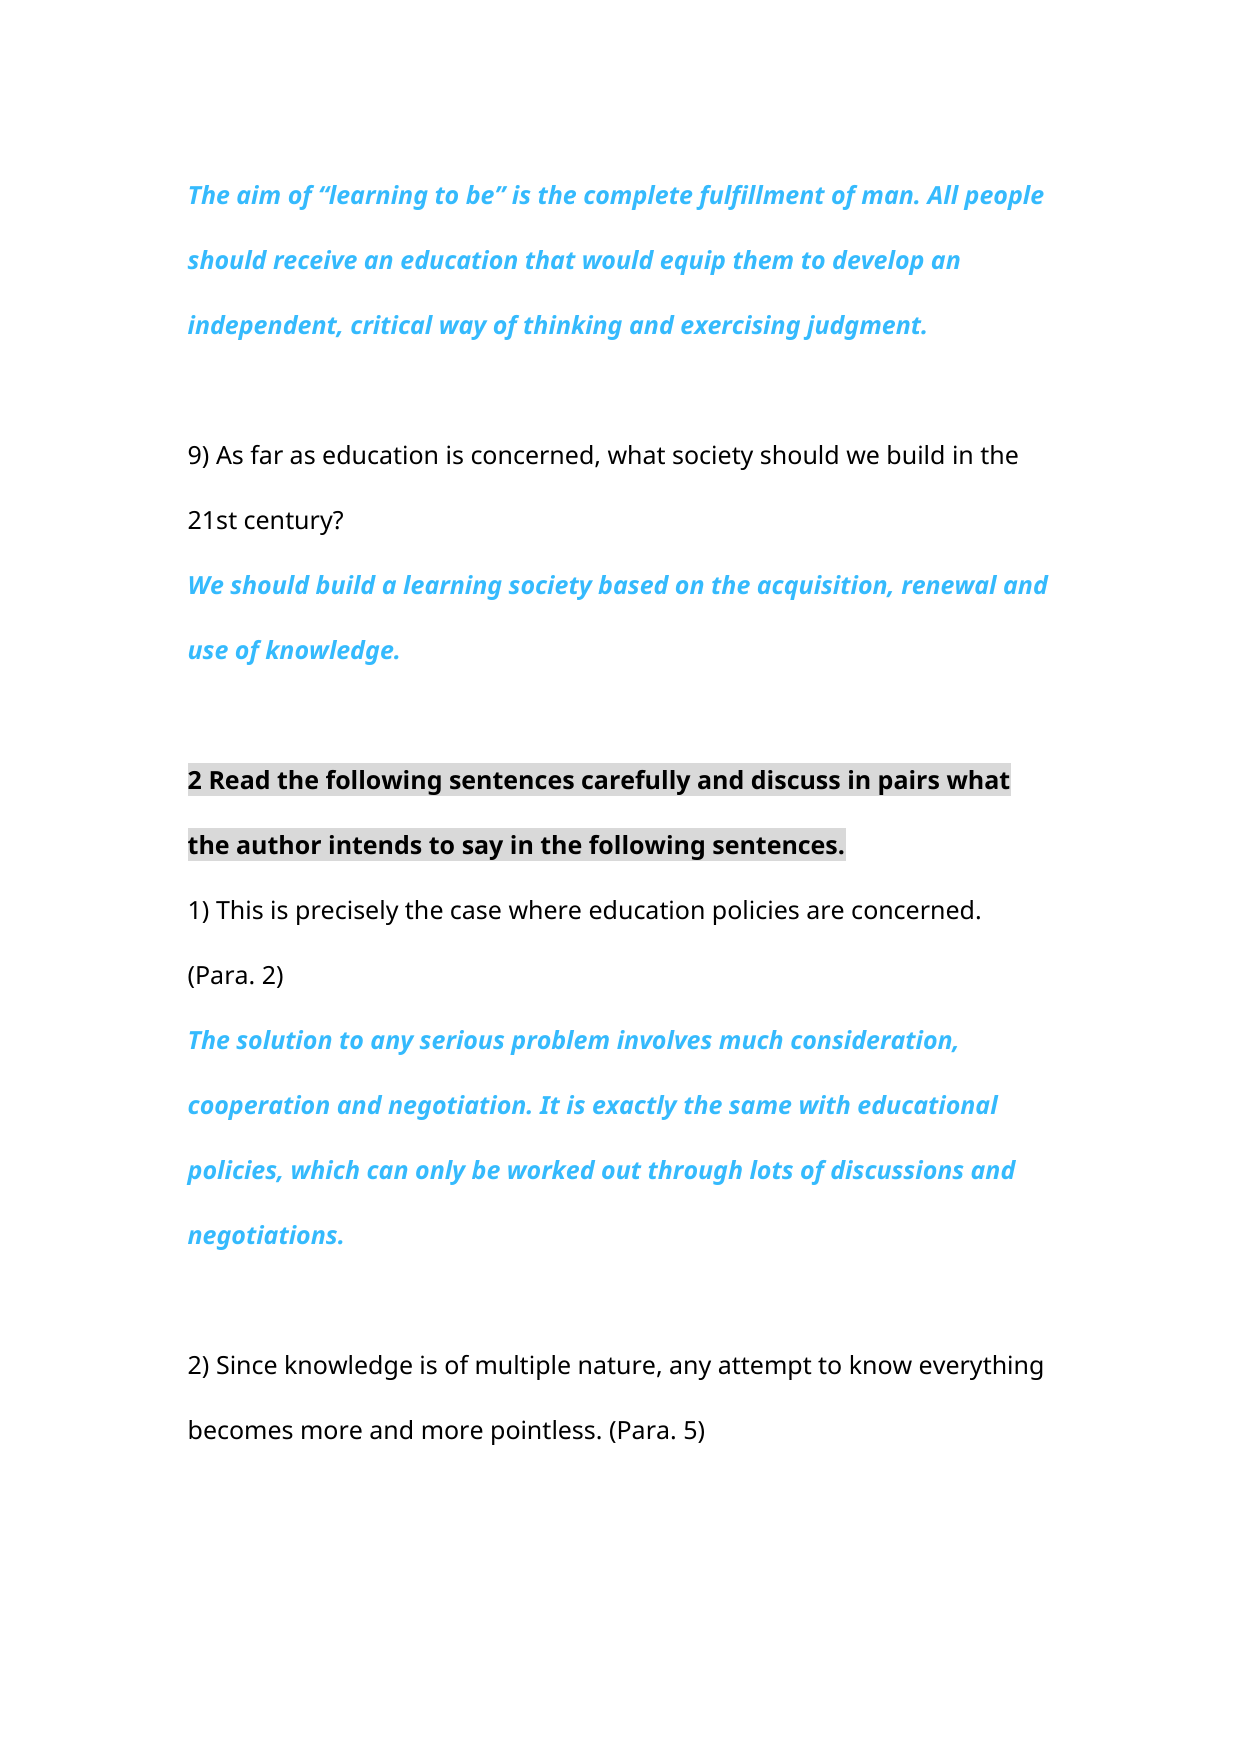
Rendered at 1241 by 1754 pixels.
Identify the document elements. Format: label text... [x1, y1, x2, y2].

text The aim of “learning to be” is the complete fulfillment of man. All people should receive an education that would equip them to develop an independent, critical way of thinking and exercising judgment. [187, 162, 1053, 357]
text The solution to any serious problem involves much consideration, cooperation and negotiation. It is exactly the same with educational policies, which can only be worked out through lots of discussions and negotiations. [187, 1007, 1053, 1267]
text 9) As far as education is concerned, what society should we build in the 21st century? [187, 422, 1053, 552]
text 2 Read the following sentences carefully and discuss in pairs what the author intends to say in the following sentences. [187, 747, 1053, 877]
text 2) Since knowledge is of multiple nature, any attempt to know everything becomes more and more pointless. (Para. 5) [187, 1332, 1053, 1462]
text We should build a learning society based on the acquisition, renewal and use of knowledge. [187, 552, 1053, 682]
text 1) This is precisely the case where education policies are concerned. (Para. 2) [187, 877, 1053, 1007]
